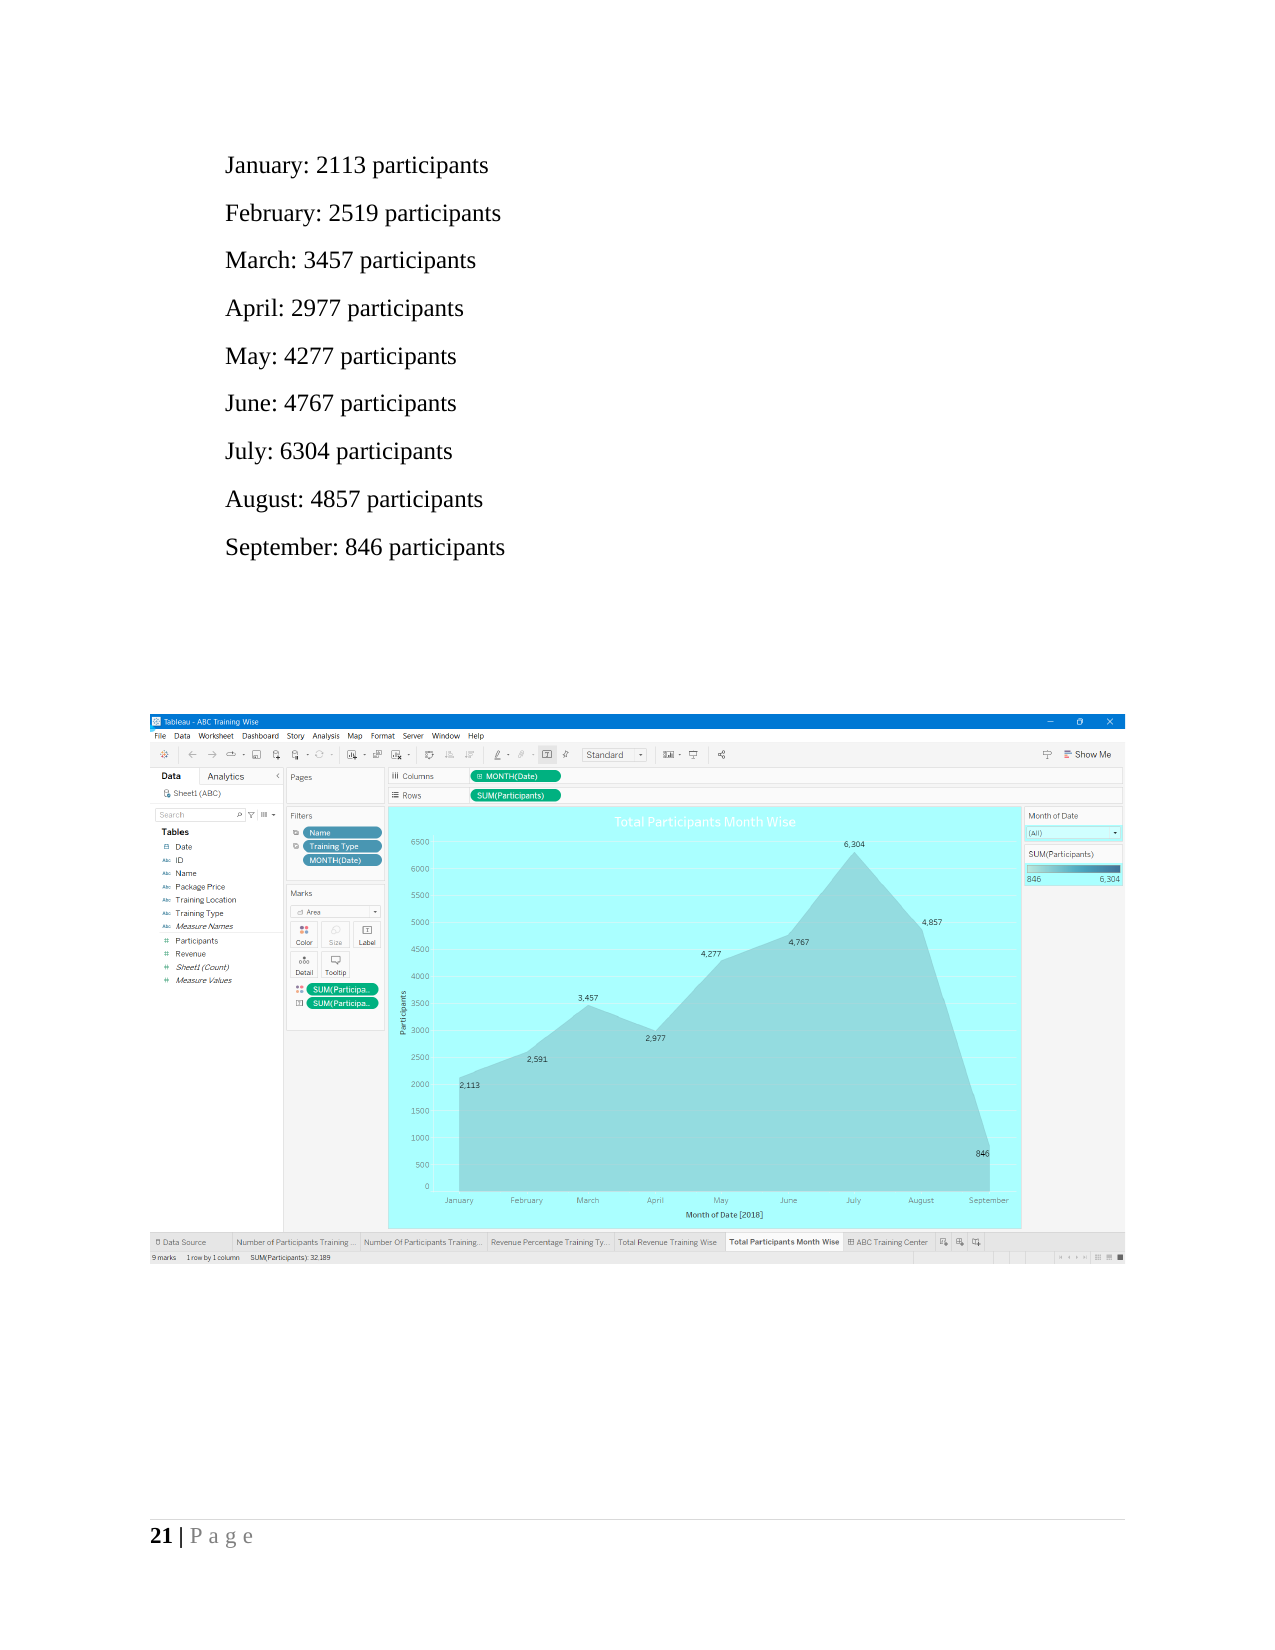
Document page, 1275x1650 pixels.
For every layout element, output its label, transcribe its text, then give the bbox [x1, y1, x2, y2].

text April: 2977 participants [150, 293, 1125, 322]
text July: 6304 participants [150, 436, 1125, 465]
text August: 4857 participants [150, 484, 1125, 513]
text June: 4767 participants [150, 388, 1125, 417]
text March: 3457 participants [150, 245, 1125, 274]
text September: 846 participants [150, 532, 1125, 560]
text January: 2113 participants [150, 150, 1125, 179]
picture [150, 714, 1125, 1264]
text May: 4277 participants [150, 341, 1125, 369]
text February: 2519 participants [150, 198, 1125, 226]
